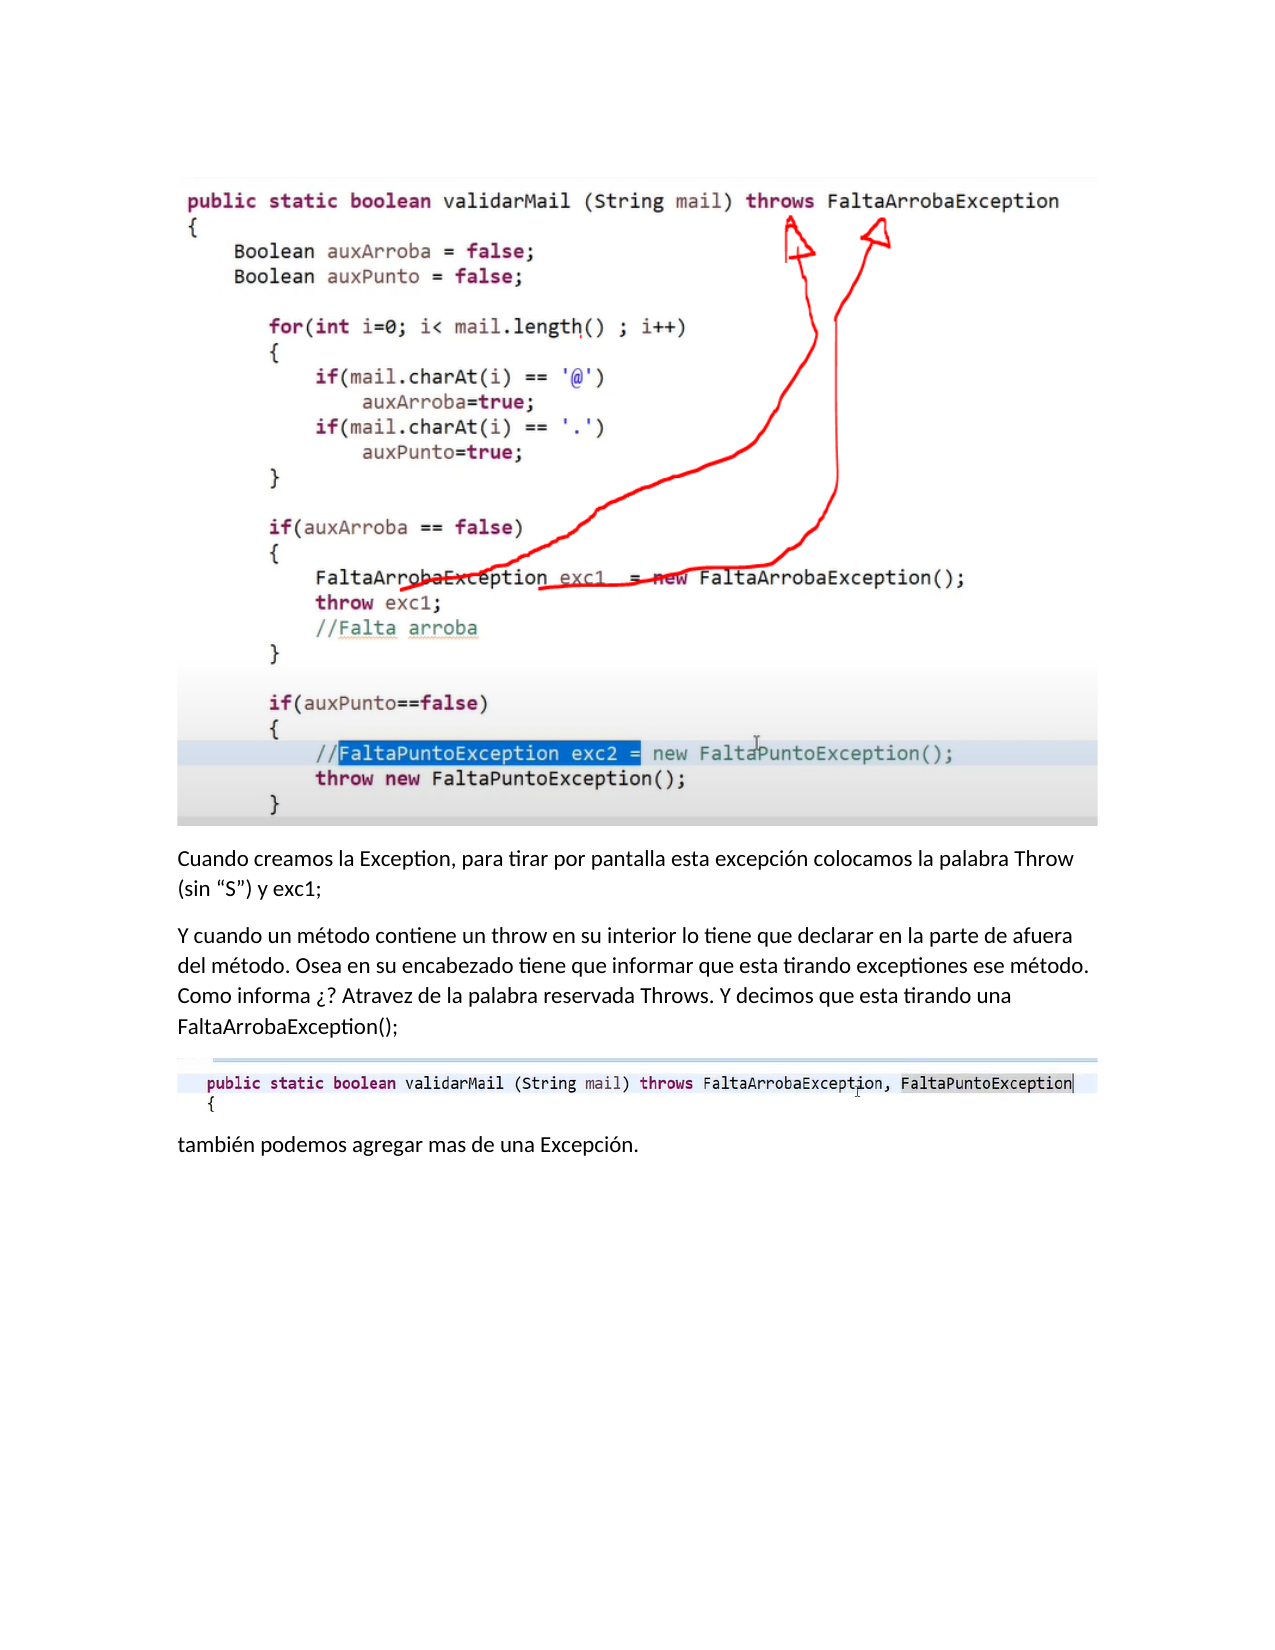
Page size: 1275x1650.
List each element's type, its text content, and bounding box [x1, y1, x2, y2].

picture [177, 1058, 1098, 1112]
picture [177, 177, 1098, 826]
text Y cuando un método contiene un throw en su interior lo tiene que declarar en la parte de afuera del método. Osea en su encabezado tiene que informar que esta tirando exceptiones ese método. Como informa ¿? Atravez de la palabra reservada Throws. Y decimos que esta tirando una FaltaArrobaException(); [177, 921, 1098, 1040]
text también podemos agregar mas de una Excepción. [177, 1130, 1098, 1158]
text Cuando creamos la Exception, para tirar por pantalla esta excepción colocamos la palabra Throw (sin “S”) y exc1; [177, 844, 1098, 902]
